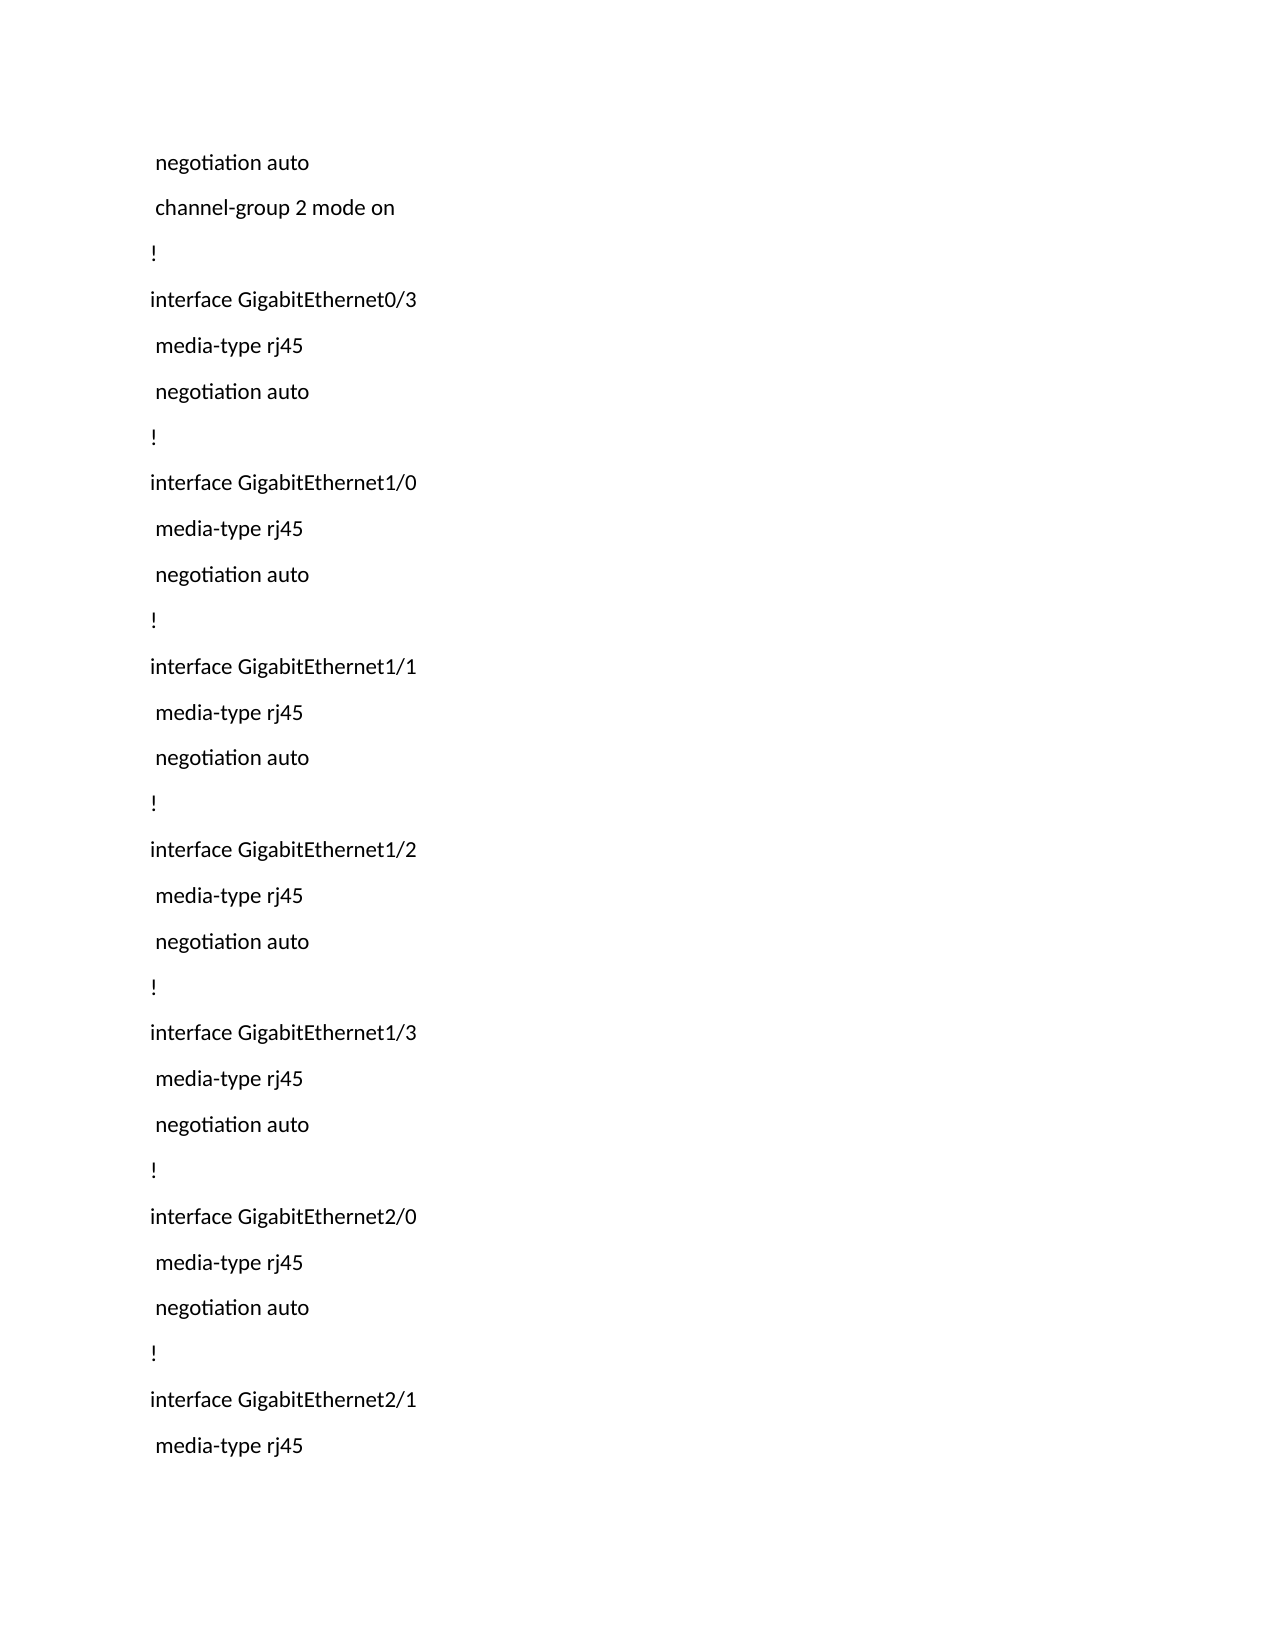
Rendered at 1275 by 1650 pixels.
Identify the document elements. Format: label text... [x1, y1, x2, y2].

text media-type rj45 [150, 1433, 1125, 1458]
text media-type rj45 [150, 1067, 1125, 1092]
text media-type rj45 [150, 333, 1125, 358]
text ! [150, 242, 1125, 267]
text negotiation auto [150, 379, 1125, 404]
text interface GigabitEthernet1/2 [150, 837, 1125, 862]
text media-type rj45 [150, 883, 1125, 908]
text media-type rj45 [150, 1250, 1125, 1275]
text interface GigabitEthernet0/3 [150, 287, 1125, 312]
text interface GigabitEthernet1/3 [150, 1021, 1125, 1046]
text ! [150, 608, 1125, 633]
text negotiation auto [150, 150, 1125, 175]
text ! [150, 1342, 1125, 1367]
text interface GigabitEthernet1/1 [150, 654, 1125, 679]
text ! [150, 425, 1125, 450]
text negotiation auto [150, 929, 1125, 954]
text negotiation auto [150, 746, 1125, 771]
text media-type rj45 [150, 517, 1125, 542]
text ! [150, 975, 1125, 1000]
text negotiation auto [150, 1296, 1125, 1321]
text interface GigabitEthernet2/1 [150, 1387, 1125, 1412]
text interface GigabitEthernet1/0 [150, 471, 1125, 496]
text ! [150, 1158, 1125, 1183]
text ! [150, 792, 1125, 817]
text channel-group 2 mode on [150, 196, 1125, 221]
text interface GigabitEthernet2/0 [150, 1204, 1125, 1229]
text negotiation auto [150, 1112, 1125, 1137]
text negotiation auto [150, 562, 1125, 587]
text media-type rj45 [150, 700, 1125, 725]
